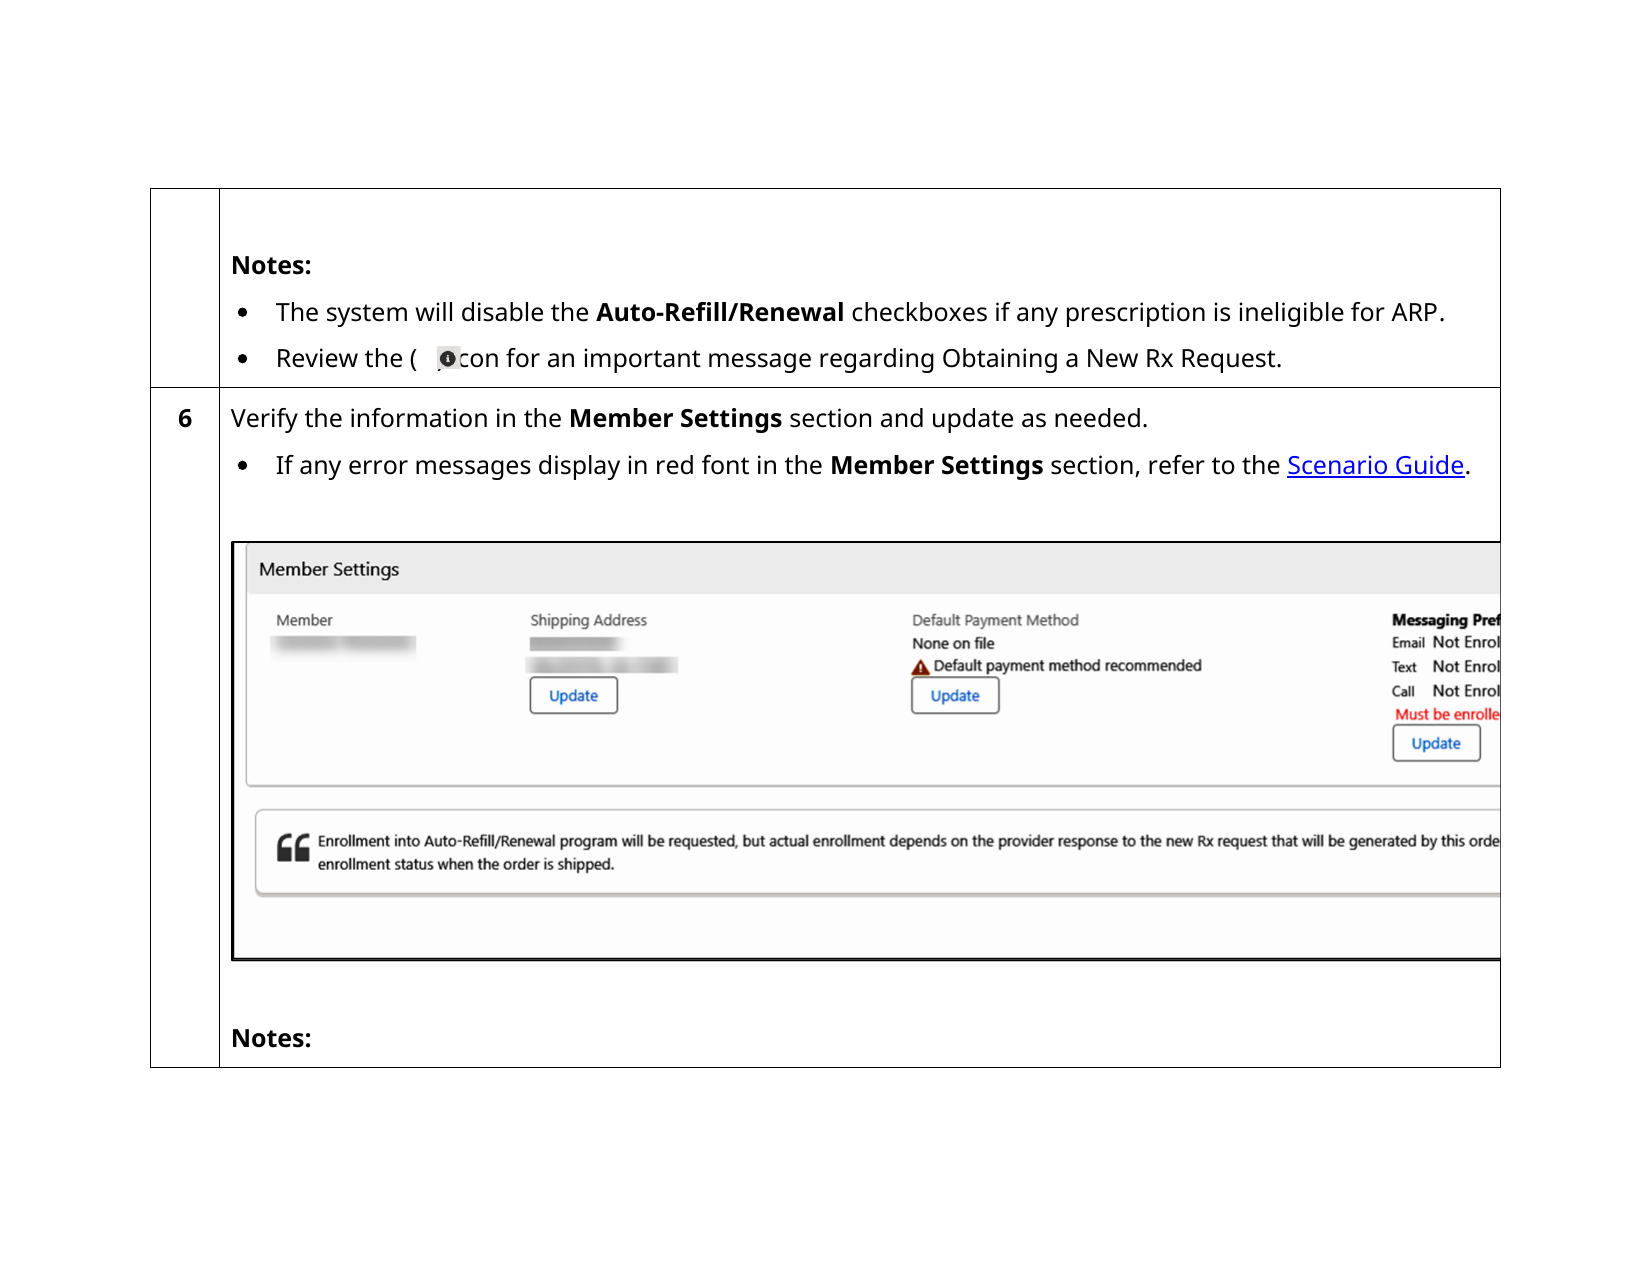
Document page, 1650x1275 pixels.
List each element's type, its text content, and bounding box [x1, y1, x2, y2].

picture [436, 346, 461, 369]
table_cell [220, 189, 1500, 387]
picture [230, 540, 1501, 962]
table_cell 5 [151, 189, 219, 387]
table_cell 6 [151, 388, 219, 1067]
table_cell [220, 388, 1500, 1067]
